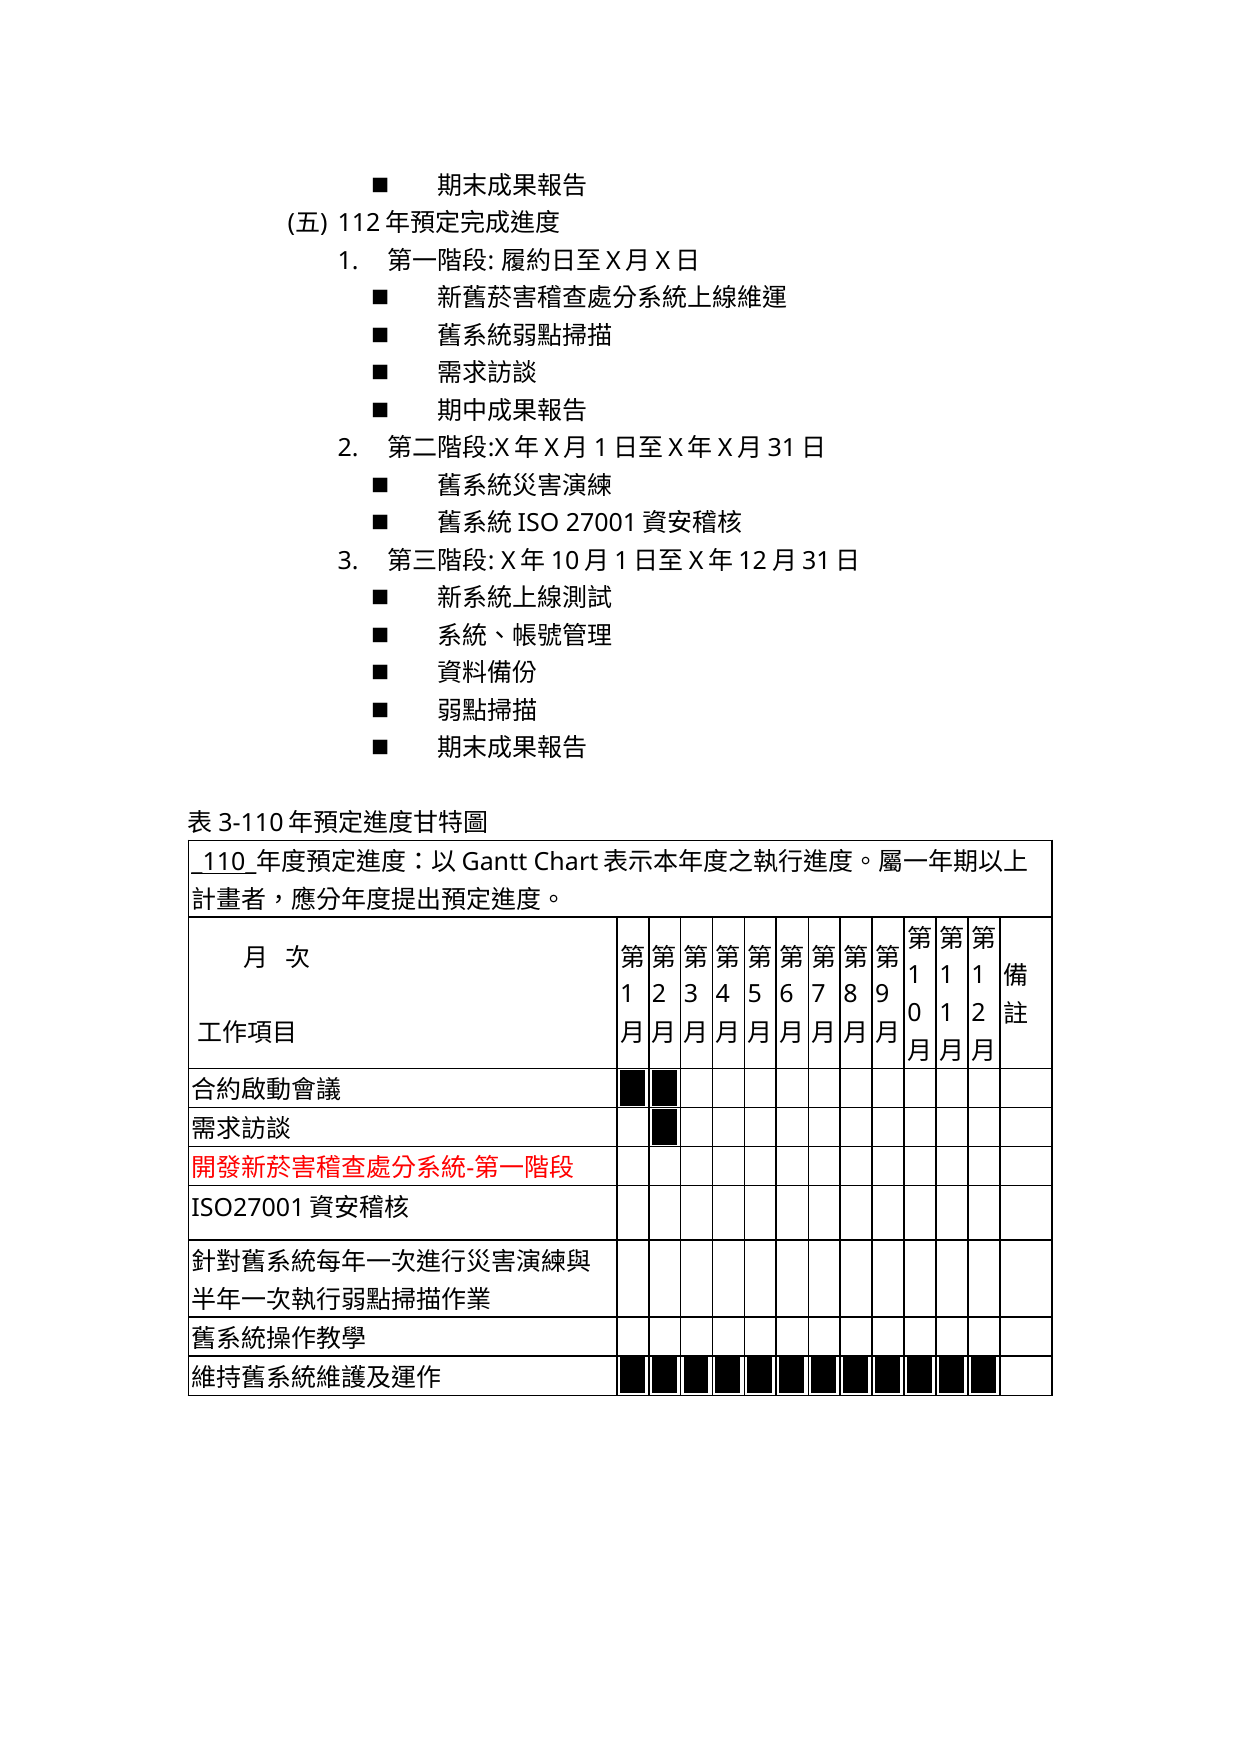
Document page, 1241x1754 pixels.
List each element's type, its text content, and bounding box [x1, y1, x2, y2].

table_cell [809, 1147, 839, 1185]
table_cell 第 7 月 [809, 918, 839, 1068]
table_cell － [937, 1357, 967, 1394]
table_cell 針對舊系統每年一次進行災害演練與半年一次執行弱點掃描作業 [189, 1241, 616, 1316]
table_cell [969, 1241, 999, 1316]
table_cell 第 9 月 [873, 918, 903, 1068]
table_cell [809, 1069, 839, 1107]
table_cell [713, 1069, 744, 1107]
table_cell [969, 1147, 999, 1185]
table_cell [969, 1318, 999, 1355]
table_cell ISO27001資安稽核 [189, 1186, 616, 1239]
table_cell 第 11 月 [937, 918, 967, 1068]
table_cell [681, 1069, 712, 1107]
table_cell [713, 1108, 744, 1146]
table_cell [969, 1069, 999, 1107]
list 112年預定完成進度 [287, 202, 1053, 239]
table_cell 維持舊系統維護及運作 [189, 1357, 616, 1394]
table_cell [809, 1186, 839, 1239]
table_cell 第 2 月 [650, 918, 680, 1068]
table_cell － [650, 1069, 680, 1107]
table_cell 第 3 月 [681, 918, 712, 1068]
table_cell [873, 1069, 903, 1107]
list 系統、帳號管理 [371, 614, 1053, 652]
table_cell 第 5 月 [745, 918, 775, 1068]
list 弱點掃描 [371, 689, 1053, 727]
table_cell [841, 1147, 871, 1185]
table_cell [1001, 1357, 1051, 1394]
list 第三階段: X年10月1日至X年12月31日 [337, 539, 1053, 577]
table_cell [905, 1147, 935, 1185]
table_cell [841, 1069, 871, 1107]
table_cell [777, 1147, 808, 1185]
table_cell [873, 1147, 903, 1185]
table_cell － [618, 1357, 648, 1394]
table_cell [618, 1241, 648, 1316]
table_cell 月 次 工作項目 [189, 918, 616, 1068]
table_cell 第 4 月 [713, 918, 744, 1068]
table_cell [905, 1241, 935, 1316]
list 需求訪談 [371, 352, 1053, 389]
table_cell － [841, 1357, 871, 1394]
table_cell [681, 1108, 712, 1146]
table_cell [650, 1318, 680, 1355]
table_cell － [873, 1357, 903, 1394]
table_cell － [618, 1069, 648, 1107]
table_cell [1001, 1069, 1051, 1107]
table_cell [873, 1186, 903, 1239]
table_cell － [650, 1357, 680, 1394]
table_cell [937, 1147, 967, 1185]
table_cell [681, 1186, 712, 1239]
table_cell [681, 1318, 712, 1355]
table_cell [1001, 1147, 1051, 1185]
table_cell 第 10 月 [905, 918, 935, 1068]
table_cell 第 8 月 [841, 918, 871, 1068]
table_cell [745, 1241, 775, 1316]
table_cell 舊系統操作教學 [189, 1318, 616, 1355]
table_cell [618, 1108, 648, 1146]
table_cell [650, 1186, 680, 1239]
table_cell [713, 1241, 744, 1316]
table_cell [905, 1186, 935, 1239]
table_cell [937, 1318, 967, 1355]
table_cell [681, 1241, 712, 1316]
table_cell [809, 1318, 839, 1355]
table_cell [937, 1241, 967, 1316]
table_cell [777, 1108, 808, 1146]
list 新舊菸害稽查處分系統上線維運 [371, 277, 1053, 314]
table_cell [873, 1318, 903, 1355]
table_cell [937, 1069, 967, 1107]
list 舊系統ISO 27001資安稽核 [371, 502, 1053, 539]
table_cell [969, 1186, 999, 1239]
table_header _110_年度預定進度：以Gantt Chart表示本年度之執行進度。屬一年期以上計畫者，應分年度提出預定進度。 [189, 841, 1051, 916]
table_cell [841, 1186, 871, 1239]
table_cell 第 12 月 [969, 918, 999, 1068]
list 第一階段: 履約日至X月X日 [337, 239, 1053, 277]
table_cell － [969, 1357, 999, 1394]
table_cell [1001, 1108, 1051, 1146]
table_cell [745, 1147, 775, 1185]
table_cell － [713, 1357, 744, 1394]
list 期中成果報告 [371, 389, 1053, 427]
table_cell [1001, 1241, 1051, 1316]
table_cell [681, 1147, 712, 1185]
text 表 3-110年預定進度甘特圖 [187, 802, 1053, 839]
table_cell [841, 1241, 871, 1316]
table_cell [905, 1069, 935, 1107]
table_cell [1001, 1186, 1051, 1239]
table_cell [618, 1318, 648, 1355]
list 舊系統災害演練 [371, 464, 1053, 502]
list 新系統上線測試 [371, 577, 1053, 614]
table_cell [937, 1108, 967, 1146]
table_cell [745, 1186, 775, 1239]
list 期末成果報告 [371, 727, 1053, 764]
table_cell － [650, 1108, 680, 1146]
table_cell － [905, 1357, 935, 1394]
table_cell [777, 1318, 808, 1355]
table_cell [713, 1318, 744, 1355]
table_cell [713, 1147, 744, 1185]
table_cell [937, 1186, 967, 1239]
table_cell [777, 1241, 808, 1316]
table_cell [873, 1241, 903, 1316]
table_cell [745, 1318, 775, 1355]
table_cell 第 1 月 [618, 918, 648, 1068]
table_cell 合約啟動會議 [189, 1069, 616, 1107]
table_cell [905, 1318, 935, 1355]
list 資料備份 [371, 652, 1053, 689]
table_cell [713, 1186, 744, 1239]
table_cell 備 註 [1001, 918, 1051, 1068]
table_cell 開發新菸害稽查處分系統-第一階段 [189, 1147, 616, 1185]
table_cell [650, 1241, 680, 1316]
list 第二階段:X年X月1日至X年X月31日 [337, 427, 1053, 464]
table_cell [618, 1186, 648, 1239]
table_cell [809, 1241, 839, 1316]
table_cell － [777, 1357, 808, 1394]
table_cell － [809, 1357, 839, 1394]
table_cell － [745, 1357, 775, 1394]
table_cell [969, 1108, 999, 1146]
table_cell [809, 1108, 839, 1146]
table_cell [618, 1147, 648, 1185]
table_cell [873, 1108, 903, 1146]
table_cell [650, 1147, 680, 1185]
table_cell [1001, 1318, 1051, 1355]
list 期末成果報告 [371, 164, 1053, 202]
table_cell [777, 1069, 808, 1107]
table_cell 第 6 月 [777, 918, 808, 1068]
table_cell [841, 1318, 871, 1355]
table_cell 需求訪談 [189, 1108, 616, 1146]
table_cell － [681, 1357, 712, 1394]
table_cell [841, 1108, 871, 1146]
table_cell [745, 1108, 775, 1146]
table_cell [745, 1069, 775, 1107]
list 舊系統弱點掃描 [371, 314, 1053, 352]
table_cell [777, 1186, 808, 1239]
table_cell [905, 1108, 935, 1146]
